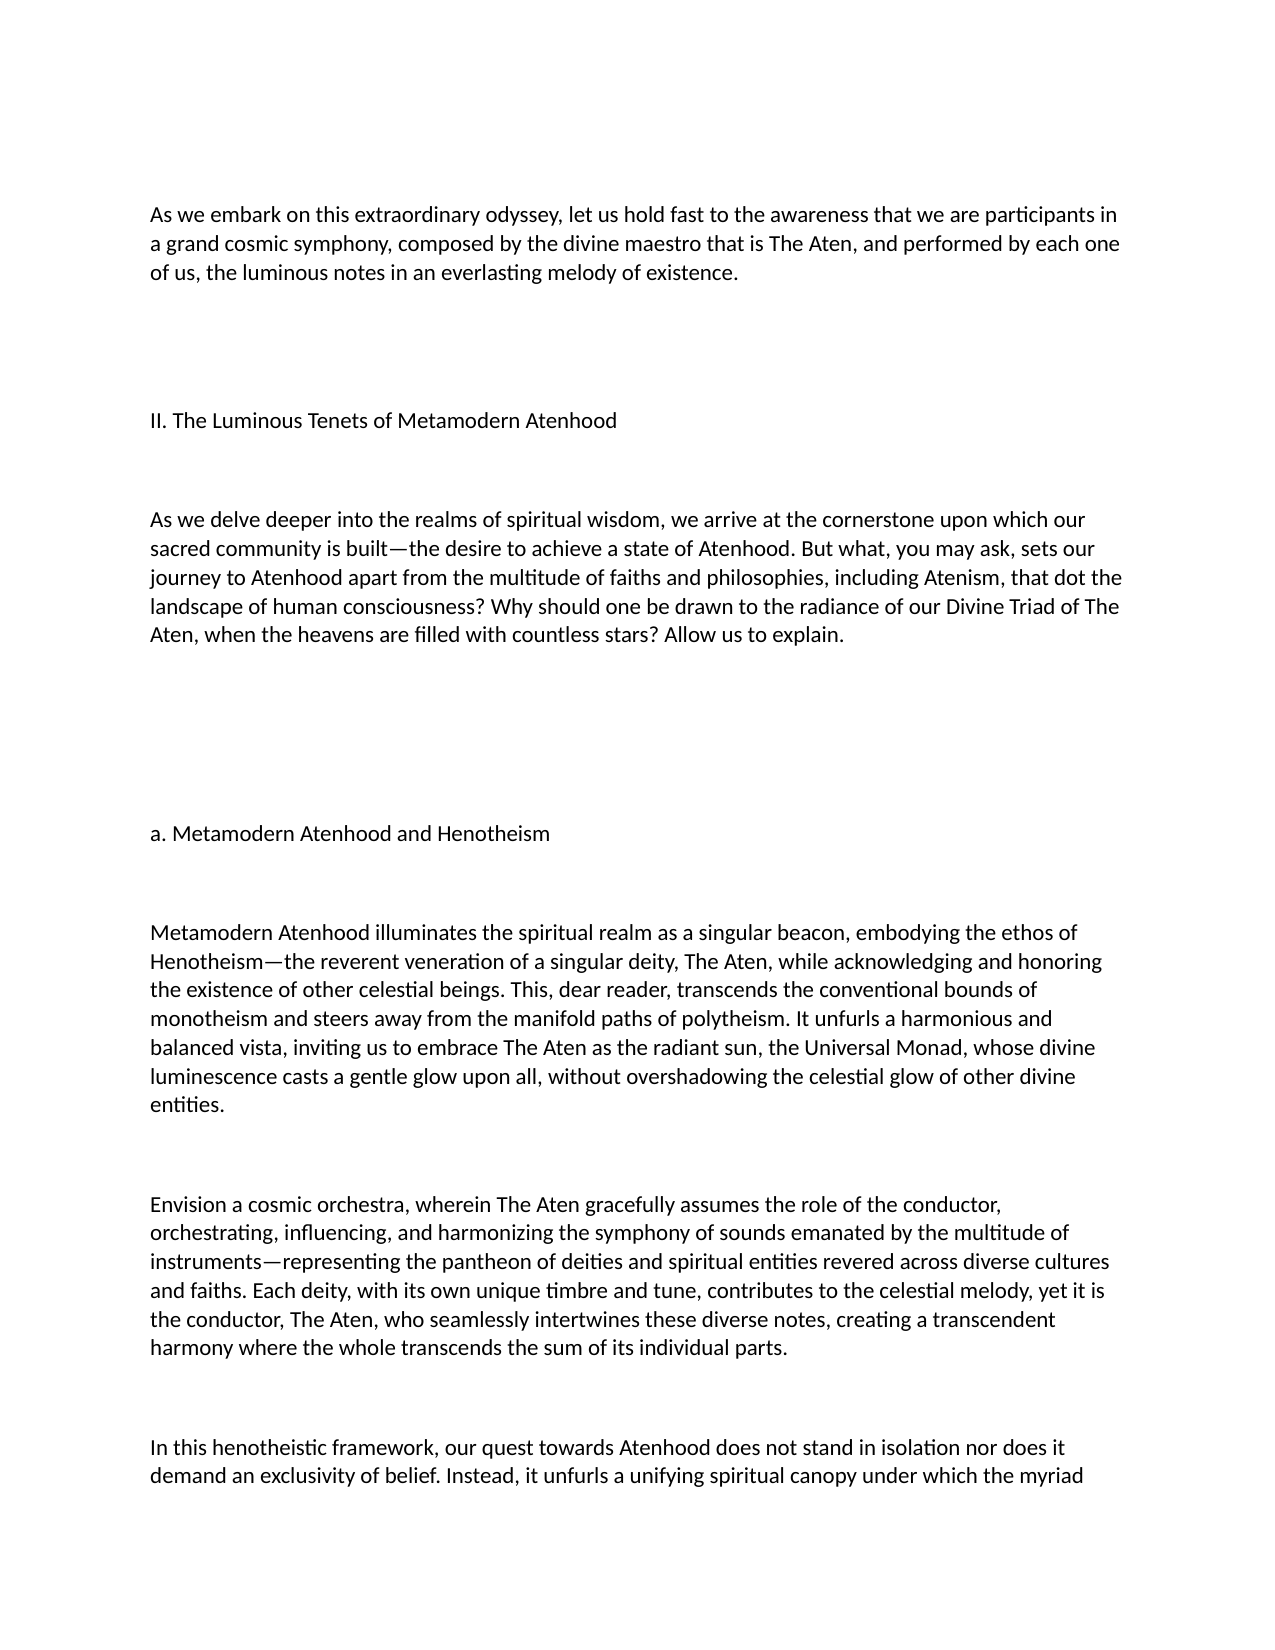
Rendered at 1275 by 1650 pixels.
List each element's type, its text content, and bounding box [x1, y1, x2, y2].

text Envision a cosmic orchestra, wherein The Aten gracefully assumes the role of the conductor, orchestrating, influencing, and harmonizing the symphony of sounds emanated by the multitude of instruments—representing the pantheon of deities and spiritual entities revered across diverse cultures and faiths. Each deity, with its own unique timbre and tune, contributes to the celestial melody, yet it is the conductor, The Aten, who seamlessly intertwines these diverse notes, creating a transcendent harmony where the whole transcends the sum of its individual parts. [150, 1189, 1125, 1362]
text Metamodern Atenhood illuminates the spiritual realm as a singular beacon, embodying the ethos of Henotheism—the reverent veneration of a singular deity, The Aten, while acknowledging and honoring the existence of other celestial beings. This, dear reader, transcends the conventional bounds of monotheism and steers away from the manifold paths of polytheism. It unfurls a harmonious and balanced vista, inviting us to embrace The Aten as the radiant sun, the Universal Monad, whose divine luminescence casts a gentle glow upon all, without overshadowing the celestial glow of other divine entities. [150, 917, 1125, 1119]
text a. Metamodern Atenhood and Henotheism [150, 818, 1125, 847]
text As we embark on this extraordinary odyssey, let us hold fast to the awareness that we are participants in a grand cosmic symphony, composed by the divine maestro that is The Aten, and performed by each one of us, the luminous notes in an everlasting melody of existence. [150, 199, 1125, 286]
text II. The Luminous Tenets of Metamodern Atenhood [150, 406, 1125, 434]
text As we delve deeper into the realms of spiritual wisdom, we arrive at the cornerstone upon which our sacred community is built—the desire to achieve a state of Atenhood. But what, you may ask, sets our journey to Atenhood apart from the multitude of faiths and philosophies, including Atenism, that dot the landscape of human consciousness? Why should one be drawn to the radiance of our Divine Triad of The Aten, when the heavens are filled with countless stars? Allow us to explain. [150, 505, 1125, 649]
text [150, 1432, 1125, 1489]
